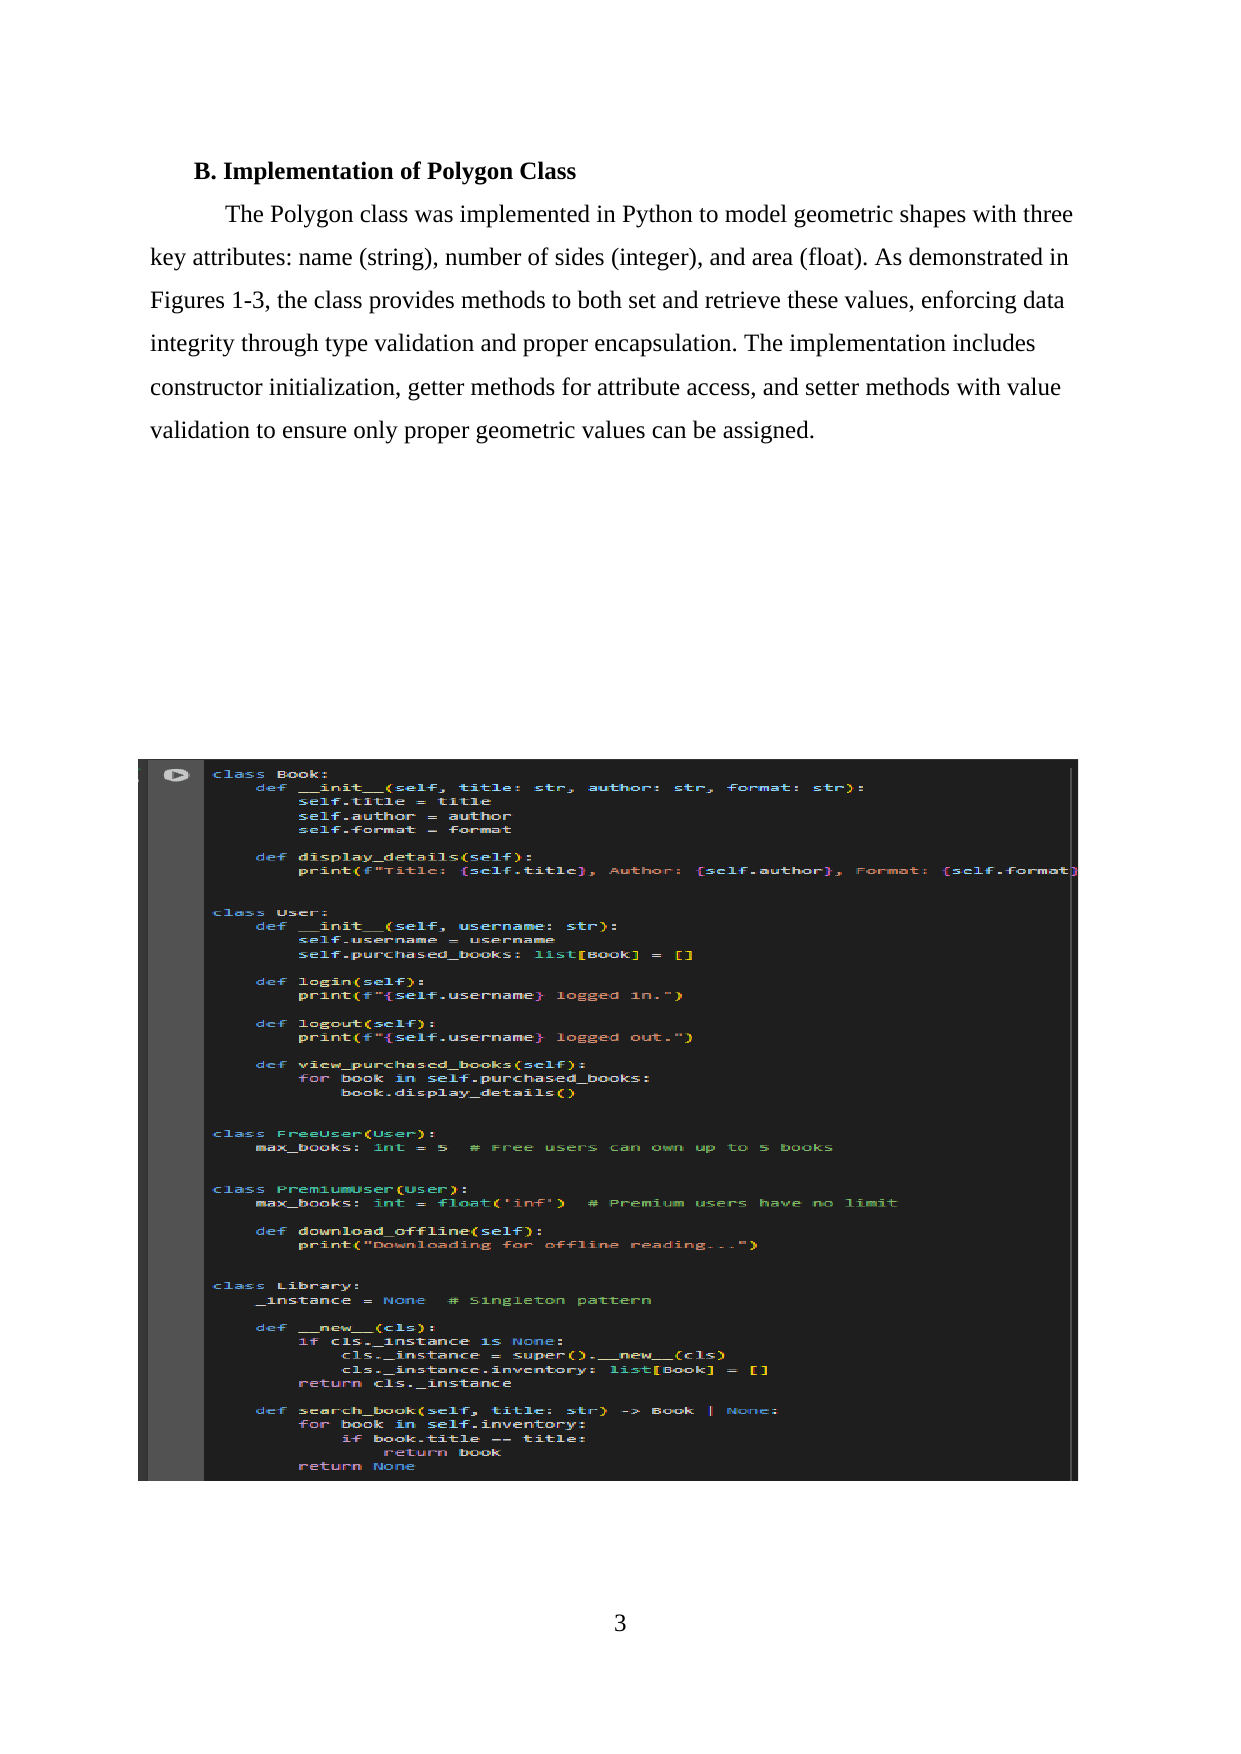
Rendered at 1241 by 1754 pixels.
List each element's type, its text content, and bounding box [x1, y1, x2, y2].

picture [138, 759, 1079, 1481]
text B. Implementation of Polygon Class [150, 156, 1090, 185]
text The Polygon class was implemented in Python to model geometric shapes with three key attributes: name (string), number of sides (integer), and area (float). As demonstrated in Figures 1-3, the class provides methods to both set and retrieve these values, enforcing data integrity through type validation and proper encapsulation. The implementation includes constructor initialization, getter methods for attribute access, and setter methods with value validation to ensure only proper geometric values can be assigned. [150, 199, 1090, 443]
